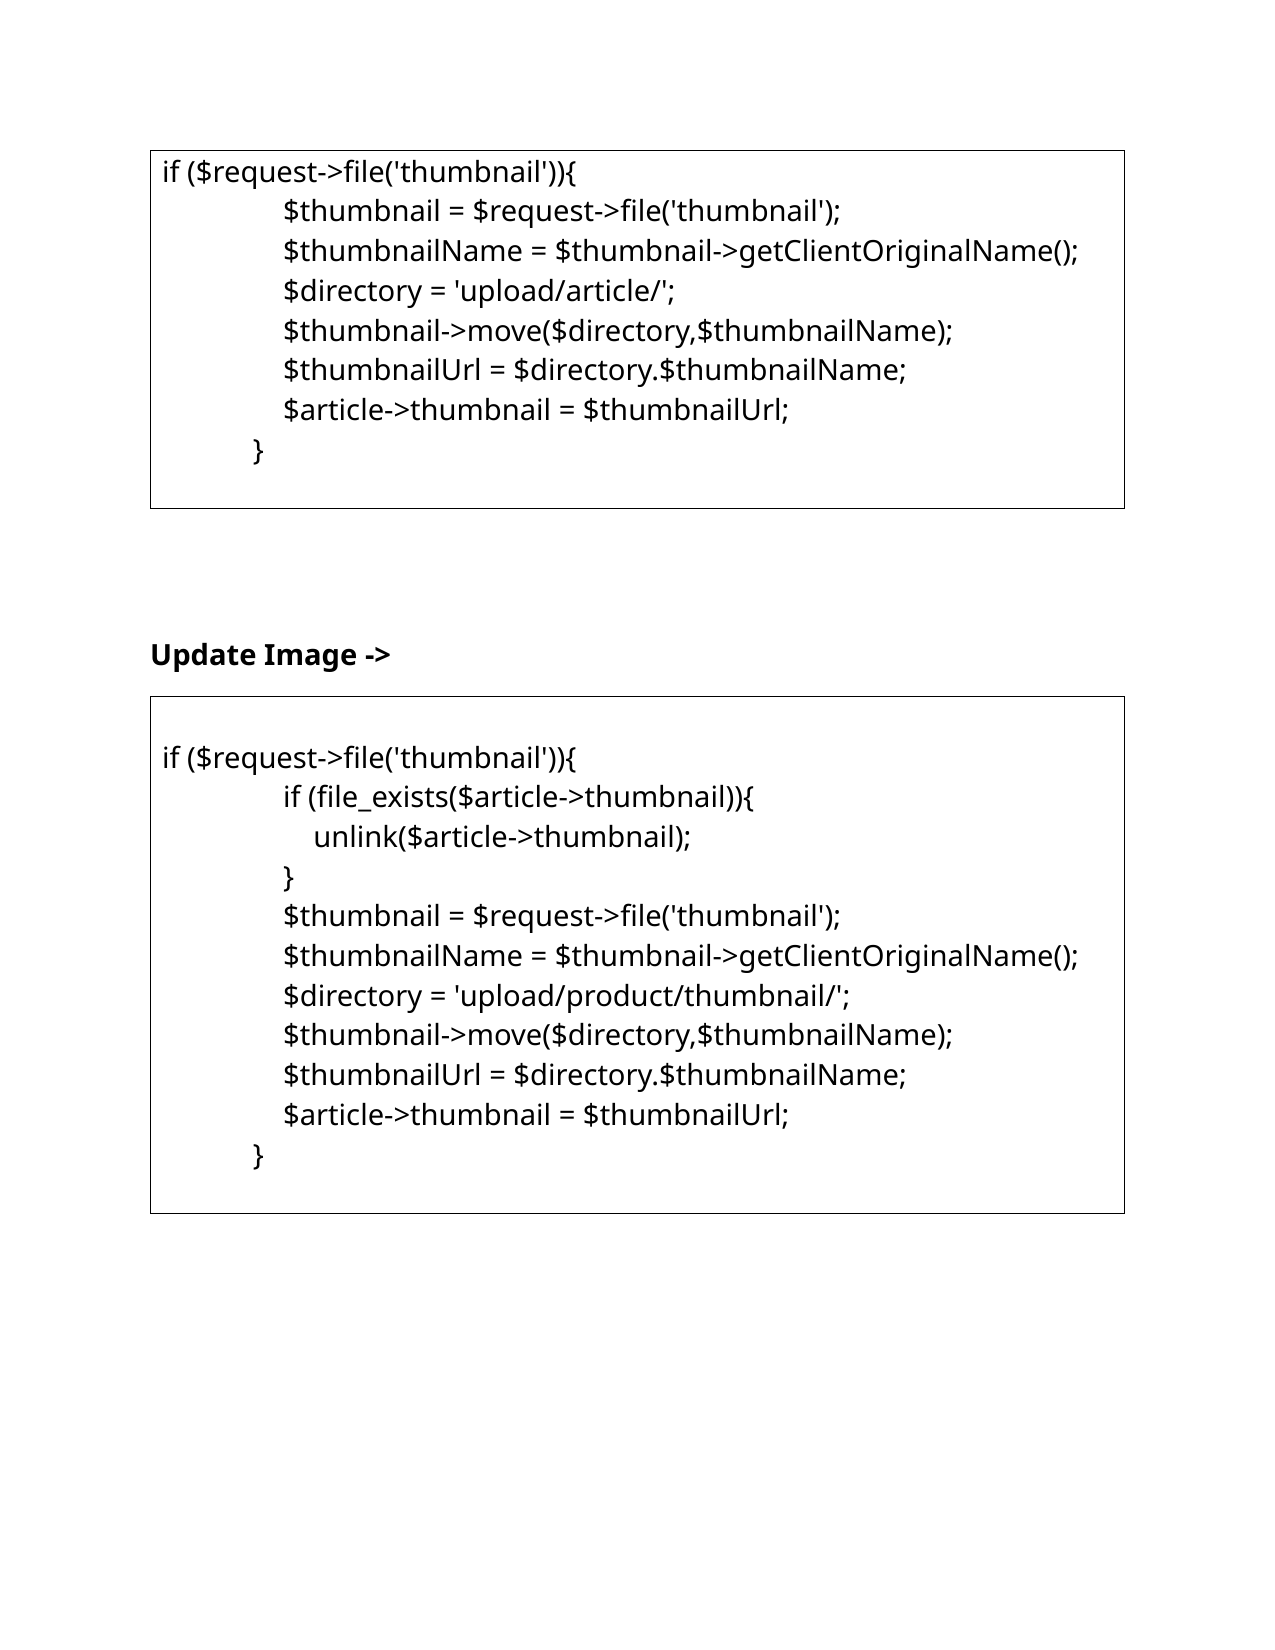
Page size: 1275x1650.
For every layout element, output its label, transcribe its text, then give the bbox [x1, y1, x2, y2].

text Update Image -> [150, 634, 1125, 673]
table_header if ($request->file('thumbnail')){ if (file_exists($article->thumbnail)){ unlink($article->thumbnail); } $thumbnail = $request->file('thumbnail'); $thumbnailName = $thumbnail->getClientOriginalName(); $directory = 'upload/product/thumbnail/'; $thumbnail->move($directory,$thumbnailName); $thumbnailUrl = $directory.$thumbnailName; $article->thumbnail = $thumbnailUrl; } [151, 697, 1124, 1213]
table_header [151, 151, 1124, 508]
